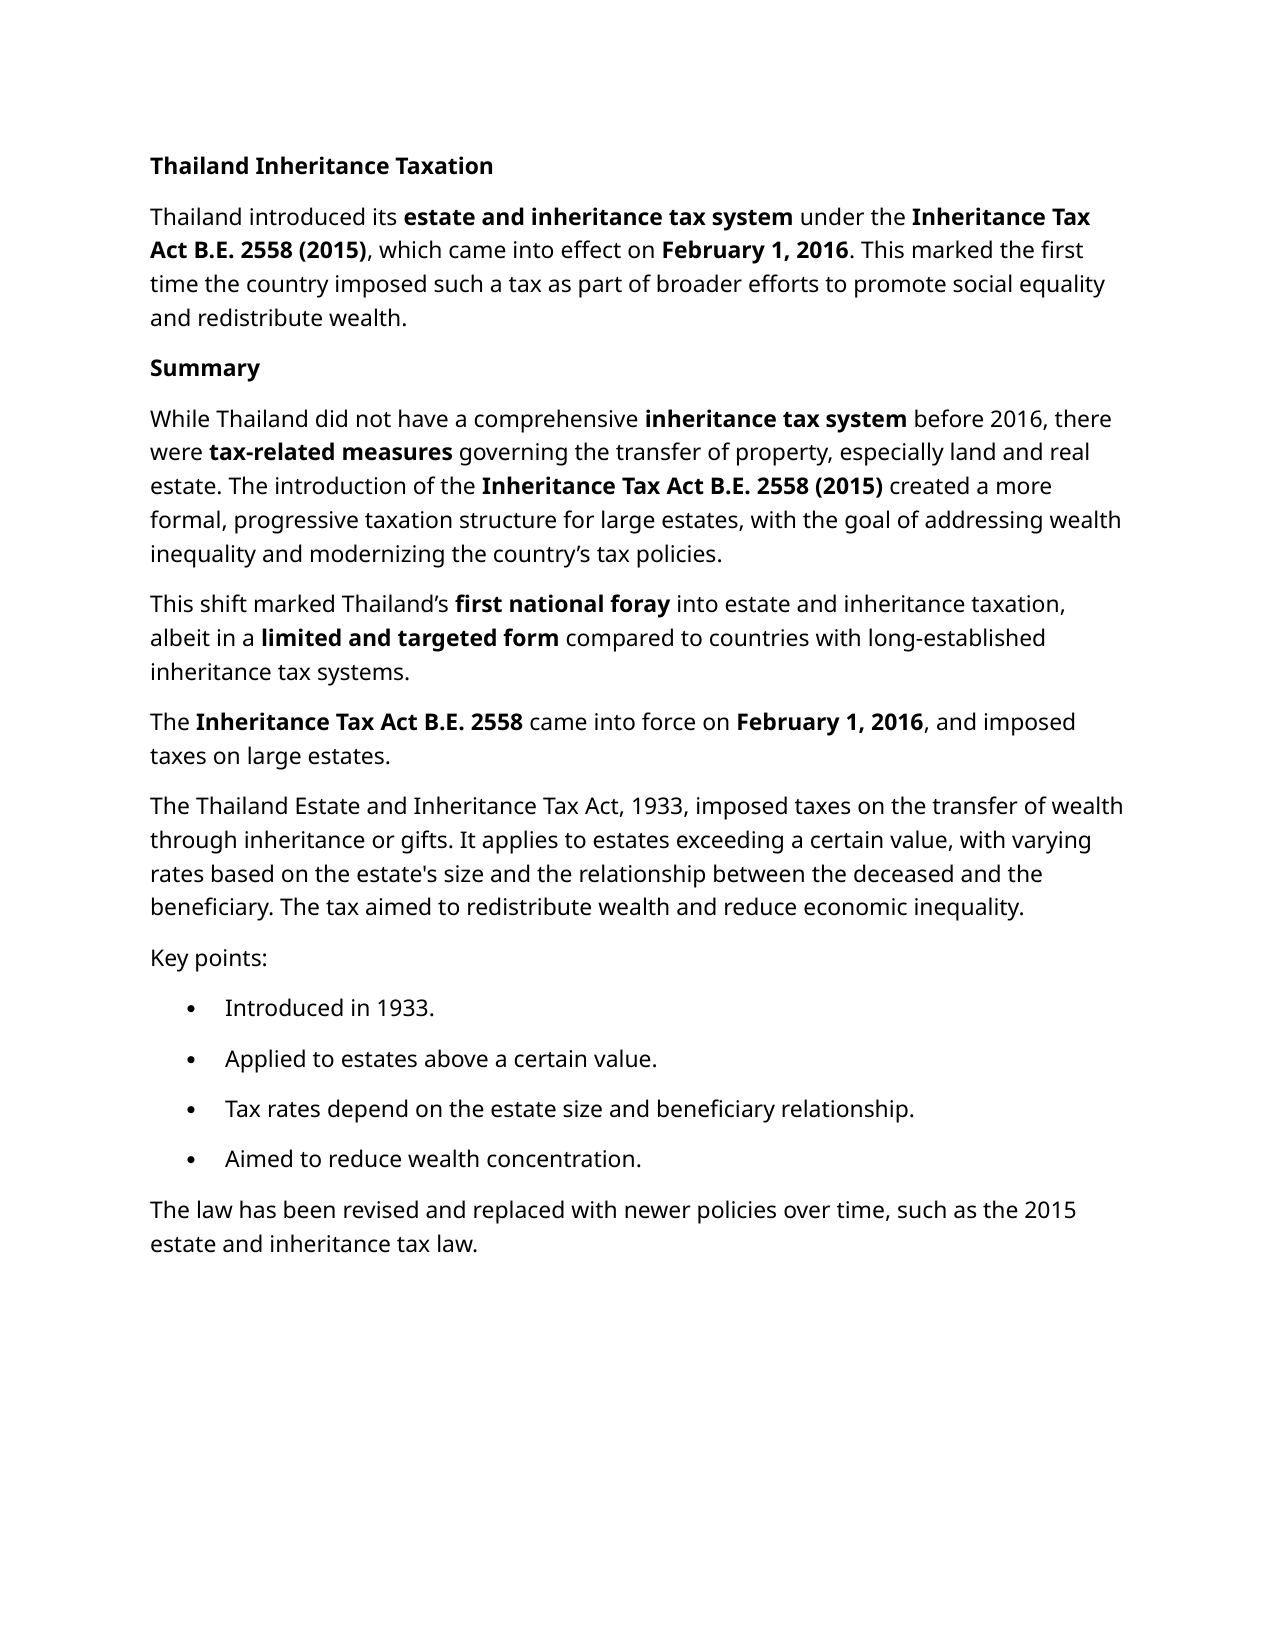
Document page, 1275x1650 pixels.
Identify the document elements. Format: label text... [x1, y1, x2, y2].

text Thailand introduced its estate and inheritance tax system under the Inheritance Tax Act B.E. 2558 (2015), which came into effect on February 1, 2016. This marked the first time the country imposed such a tax as part of broader efforts to promote social equality and redistribute wealth. [150, 200, 1125, 333]
text This shift marked Thailand’s first national foray into estate and inheritance taxation, albeit in a limited and targeted form compared to countries with long-established inheritance tax systems. [150, 588, 1125, 687]
text The Inheritance Tax Act B.E. 2558 came into force on February 1, 2016, and imposed taxes on large estates. [150, 706, 1125, 771]
text The law has been revised and replaced with newer policies over time, such as the 2015 estate and inheritance tax law. [150, 1194, 1125, 1259]
list Aimed to reduce wealth concentration. [187, 1143, 1125, 1174]
list Introduced in 1933. [187, 992, 1125, 1023]
text Thailand Inheritance Taxation [150, 150, 1125, 181]
text The Thailand Estate and Inheritance Tax Act, 1933, imposed taxes on the transfer of wealth through inheritance or gifts. It applies to estates exceeding a certain value, with varying rates based on the estate's size and the relationship between the deceased and the beneficiary. The tax aimed to redistribute wealth and reduce economic inequality. [150, 790, 1125, 922]
text Summary [150, 352, 1125, 383]
list Tax rates depend on the estate size and beneficiary relationship. [187, 1093, 1125, 1124]
text Key points: [150, 942, 1125, 973]
list Applied to estates above a certain value. [187, 1042, 1125, 1074]
text While Thailand did not have a comprehensive inheritance tax system before 2016, there were tax-related measures governing the transfer of property, especially land and real estate. The introduction of the Inheritance Tax Act B.E. 2558 (2015) created a more formal, progressive taxation structure for large estates, with the goal of addressing wealth inequality and modernizing the country’s tax policies. [150, 402, 1125, 569]
